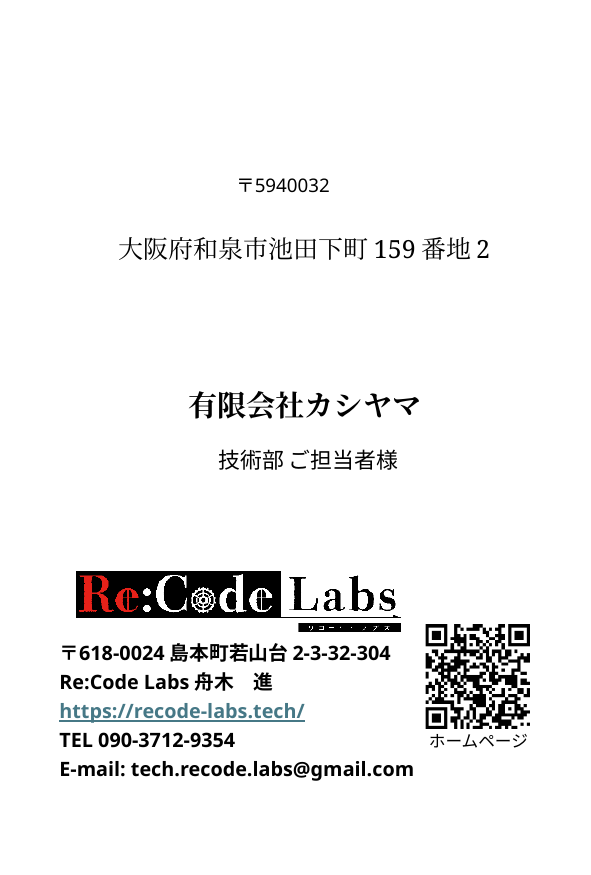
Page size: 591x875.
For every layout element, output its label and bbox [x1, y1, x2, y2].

picture [70, 513, 407, 677]
picture [425, 624, 530, 729]
